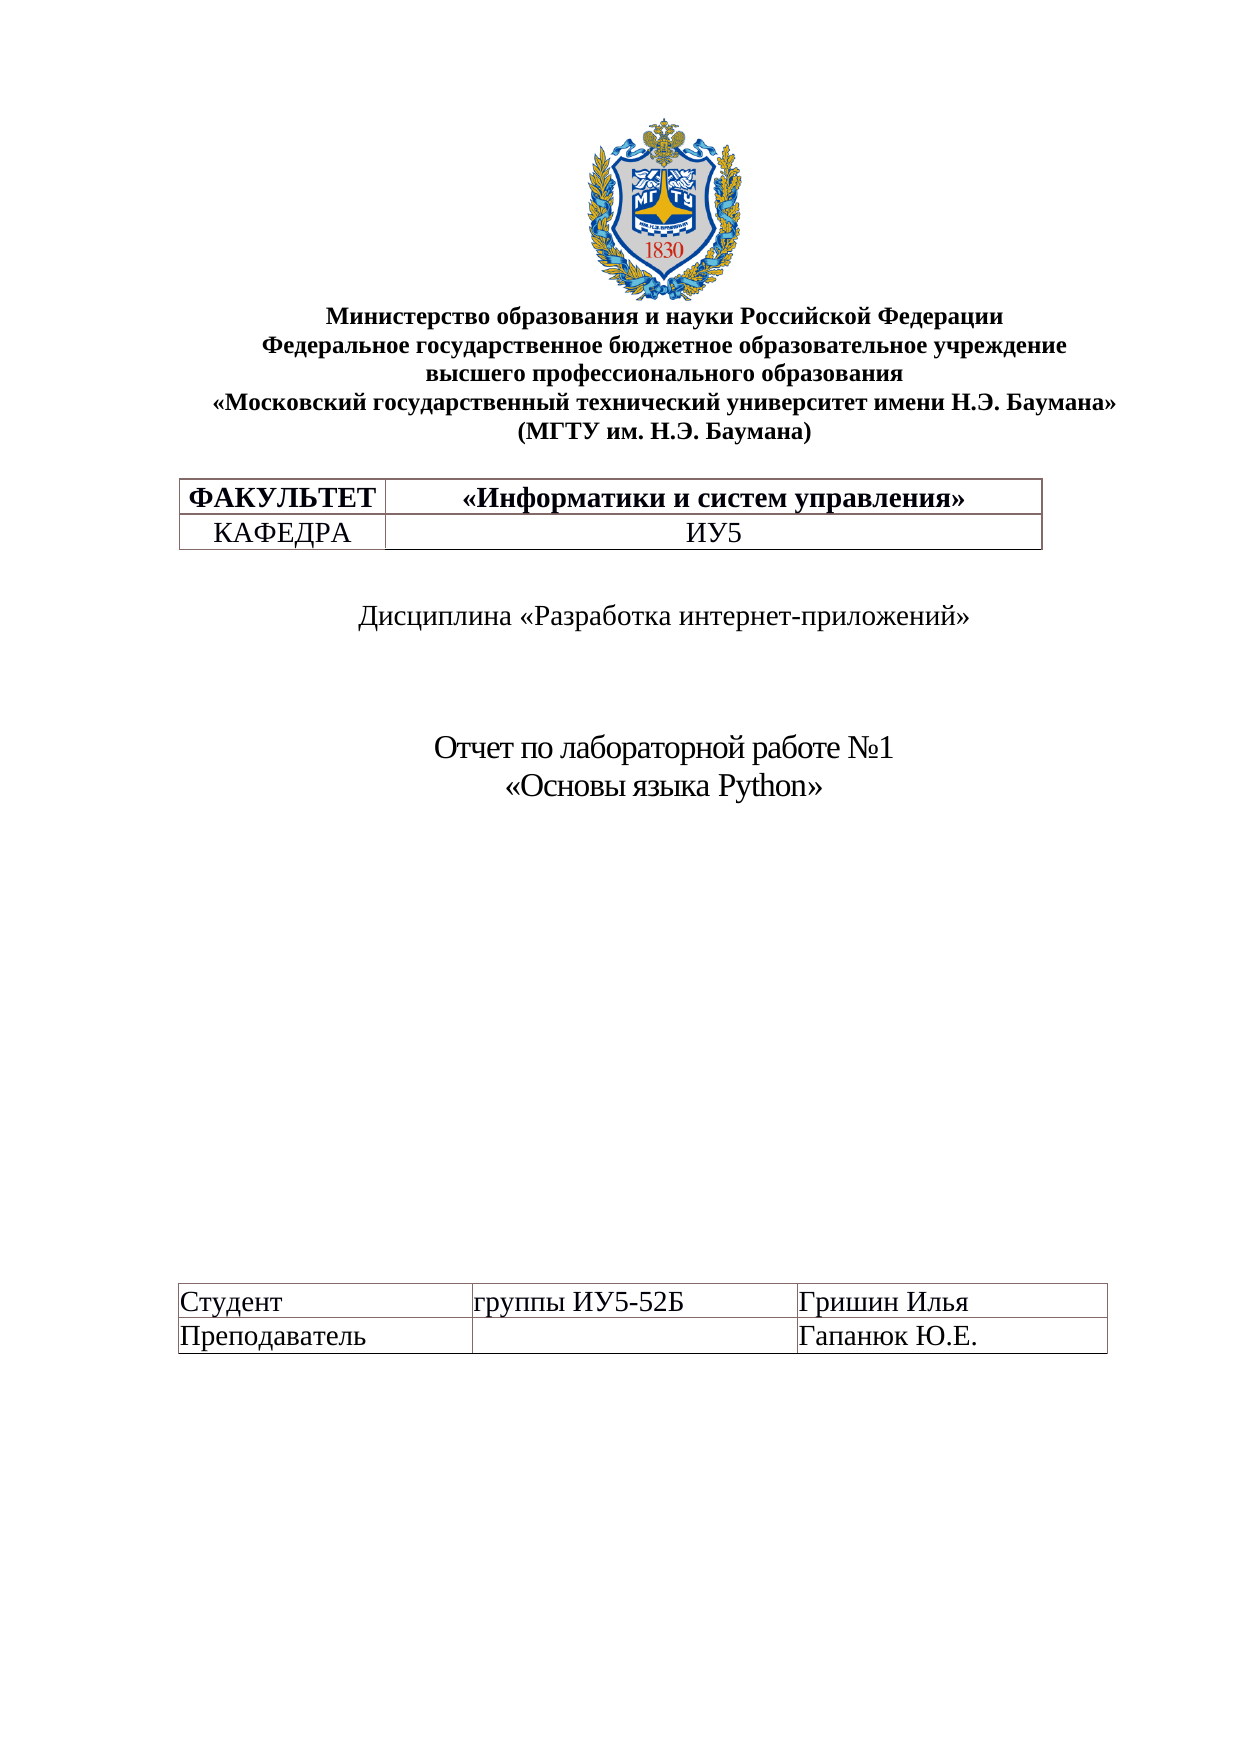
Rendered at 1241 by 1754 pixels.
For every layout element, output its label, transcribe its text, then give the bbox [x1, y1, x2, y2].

table_header ФАКУЛЬТЕТ [180, 480, 385, 513]
text «Основы языка Python» [177, 766, 1152, 804]
table_cell КАФЕДРА [180, 515, 385, 548]
text высшего профессионального образования [177, 358, 1152, 387]
table_header Студент [179, 1284, 472, 1317]
text Дисциплина «Разработка интернет-приложений» [177, 598, 1152, 631]
text Отчет по лабораторной работе №1 [177, 727, 1152, 766]
table_cell Гапанюк Ю.Е. [798, 1318, 1107, 1353]
table_cell Преподаватель [179, 1318, 472, 1353]
table_header группы ИУ5-52Б [473, 1284, 797, 1317]
text Федеральное государственное бюджетное образовательное учреждение [177, 330, 1152, 358]
picture [587, 118, 742, 301]
table_cell ИУ5 [386, 515, 1041, 548]
text (МГТУ им. Н.Э. Баумана) [177, 416, 1152, 445]
table_cell [473, 1318, 797, 1353]
text Министерство образования и науки Российской Федерации [177, 301, 1152, 330]
text «Московский государственный технический университет имени Н.Э. Баумана» [177, 387, 1152, 416]
table_header Гришин Илья [798, 1284, 1107, 1317]
table_header «Информатики и систем управления» [386, 480, 1041, 513]
